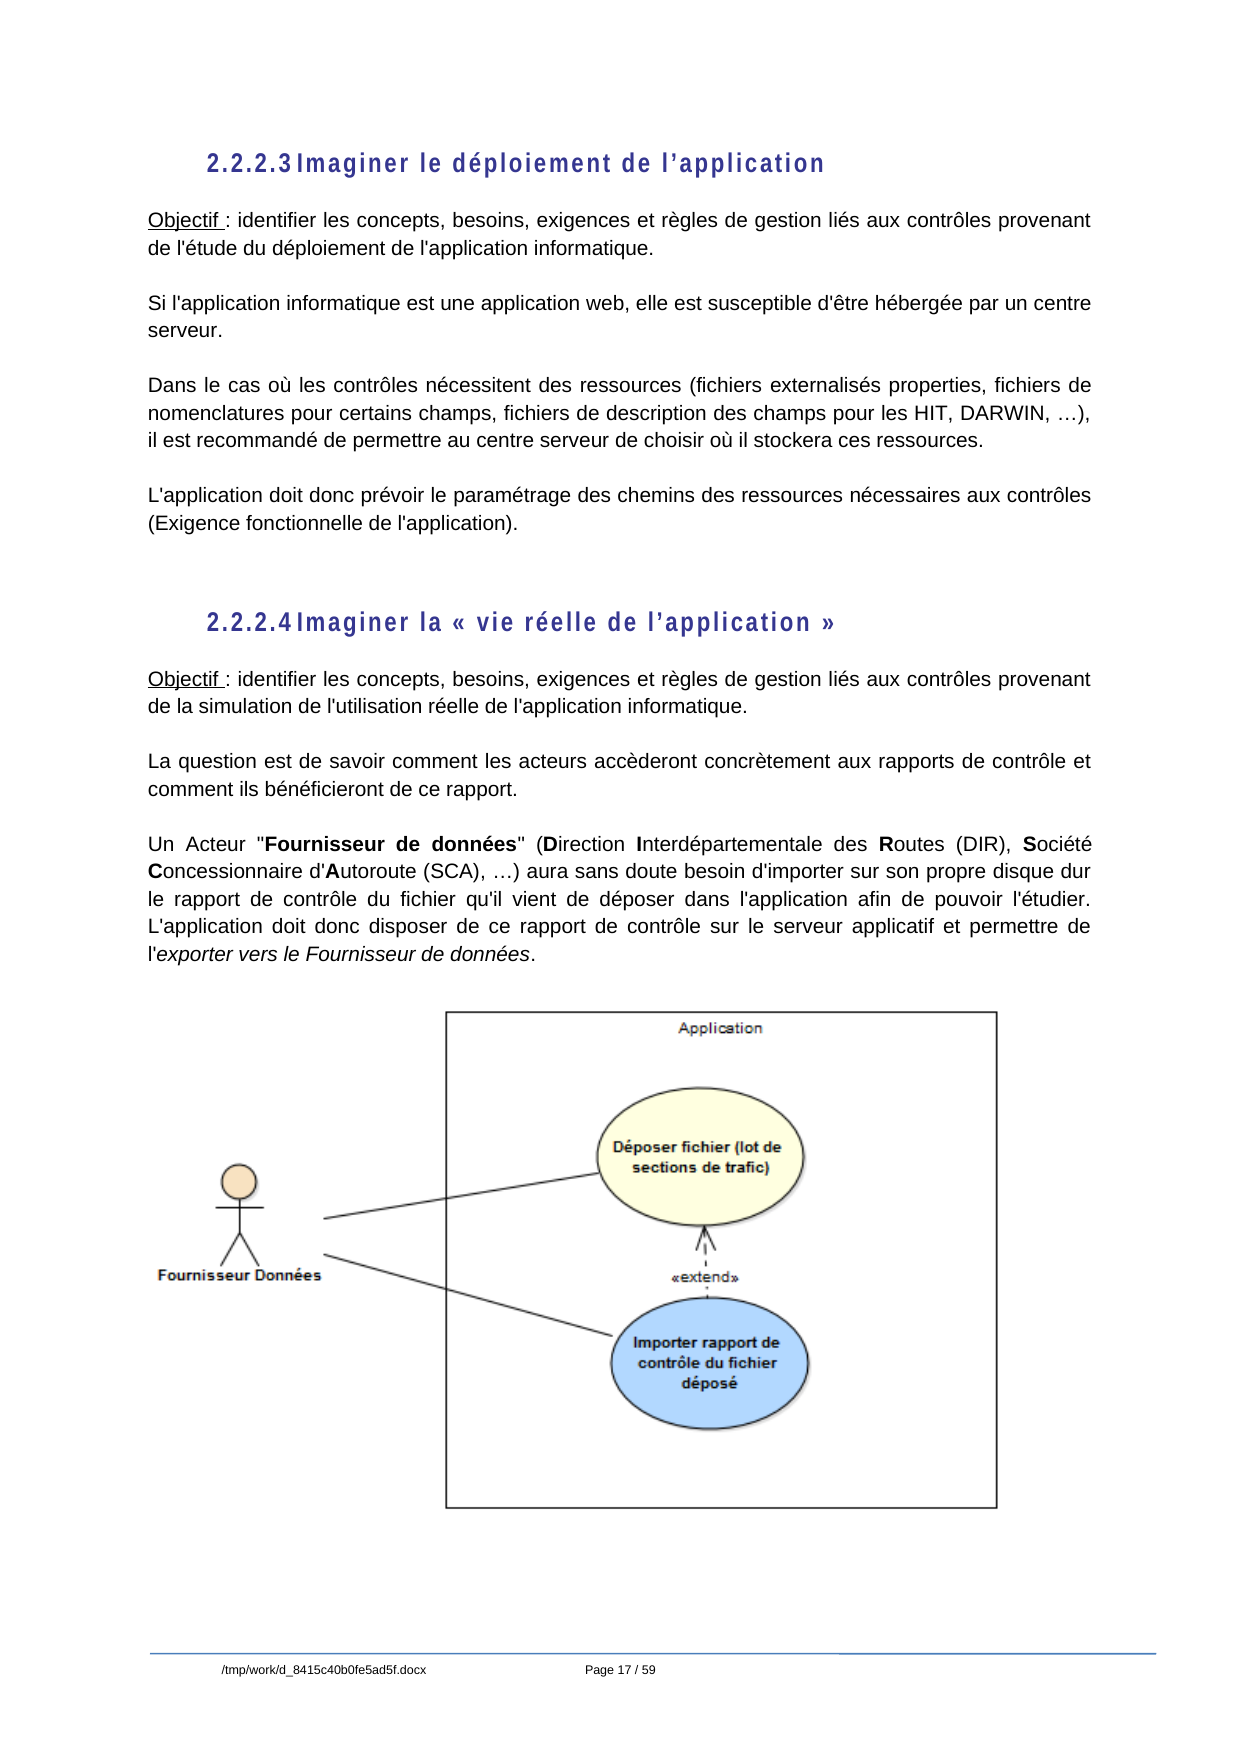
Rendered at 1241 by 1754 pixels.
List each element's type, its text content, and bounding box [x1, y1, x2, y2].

text Si l'application informatique est une application web, elle est susceptible d'être hébergée par un centre serveur. [148, 291, 1093, 342]
text Objectif : identifier les concepts, besoins, exigences et règles de gestion liés aux contrôles provenant de la simulation de l'utilisation réelle de l'application informatique. [148, 666, 1093, 718]
text Un Acteur "Fournisseur de données" (Direction Interdépartementale des Routes (DIR), Société Concessionnaire d'Autoroute (SCA), …) aura sans doute besoin d'importer sur son propre disque dur le rapport de contrôle du fichier qu'il vient de déposer dans l'application afin de pouvoir l'étudier. L'application doit donc disposer de ce rapport de contrôle sur le serveur applicatif et permettre de l'exporter vers le Fournisseur de données. [148, 831, 1093, 965]
text Dans le cas où les contrôles nécessitent des ressources (fichiers externalisés properties, fichiers de nomenclatures pour certains champs, fichiers de description des champs pour les HIT, DARWIN, …), il est recommandé de permettre au centre serveur de choisir où il stockera ces ressources. [148, 373, 1093, 452]
subtitle Imaginer la « vie réelle de l’application » [207, 606, 1093, 637]
picture [147, 996, 1015, 1520]
text La question est de savoir comment les acteurs accèderont concrètement aux rapports de contrôle et comment ils bénéficieront de ce rapport. [148, 749, 1093, 800]
text L'application doit donc prévoir le paramétrage des chemins des ressources nécessaires aux contrôles (Exigence fonctionnelle de l'application). [148, 483, 1093, 535]
subtitle Imaginer le déploiement de l’application [207, 148, 1093, 179]
text Objectif : identifier les concepts, besoins, exigences et règles de gestion liés aux contrôles provenant de l'étude du déploiement de l'application informatique. [148, 208, 1093, 260]
